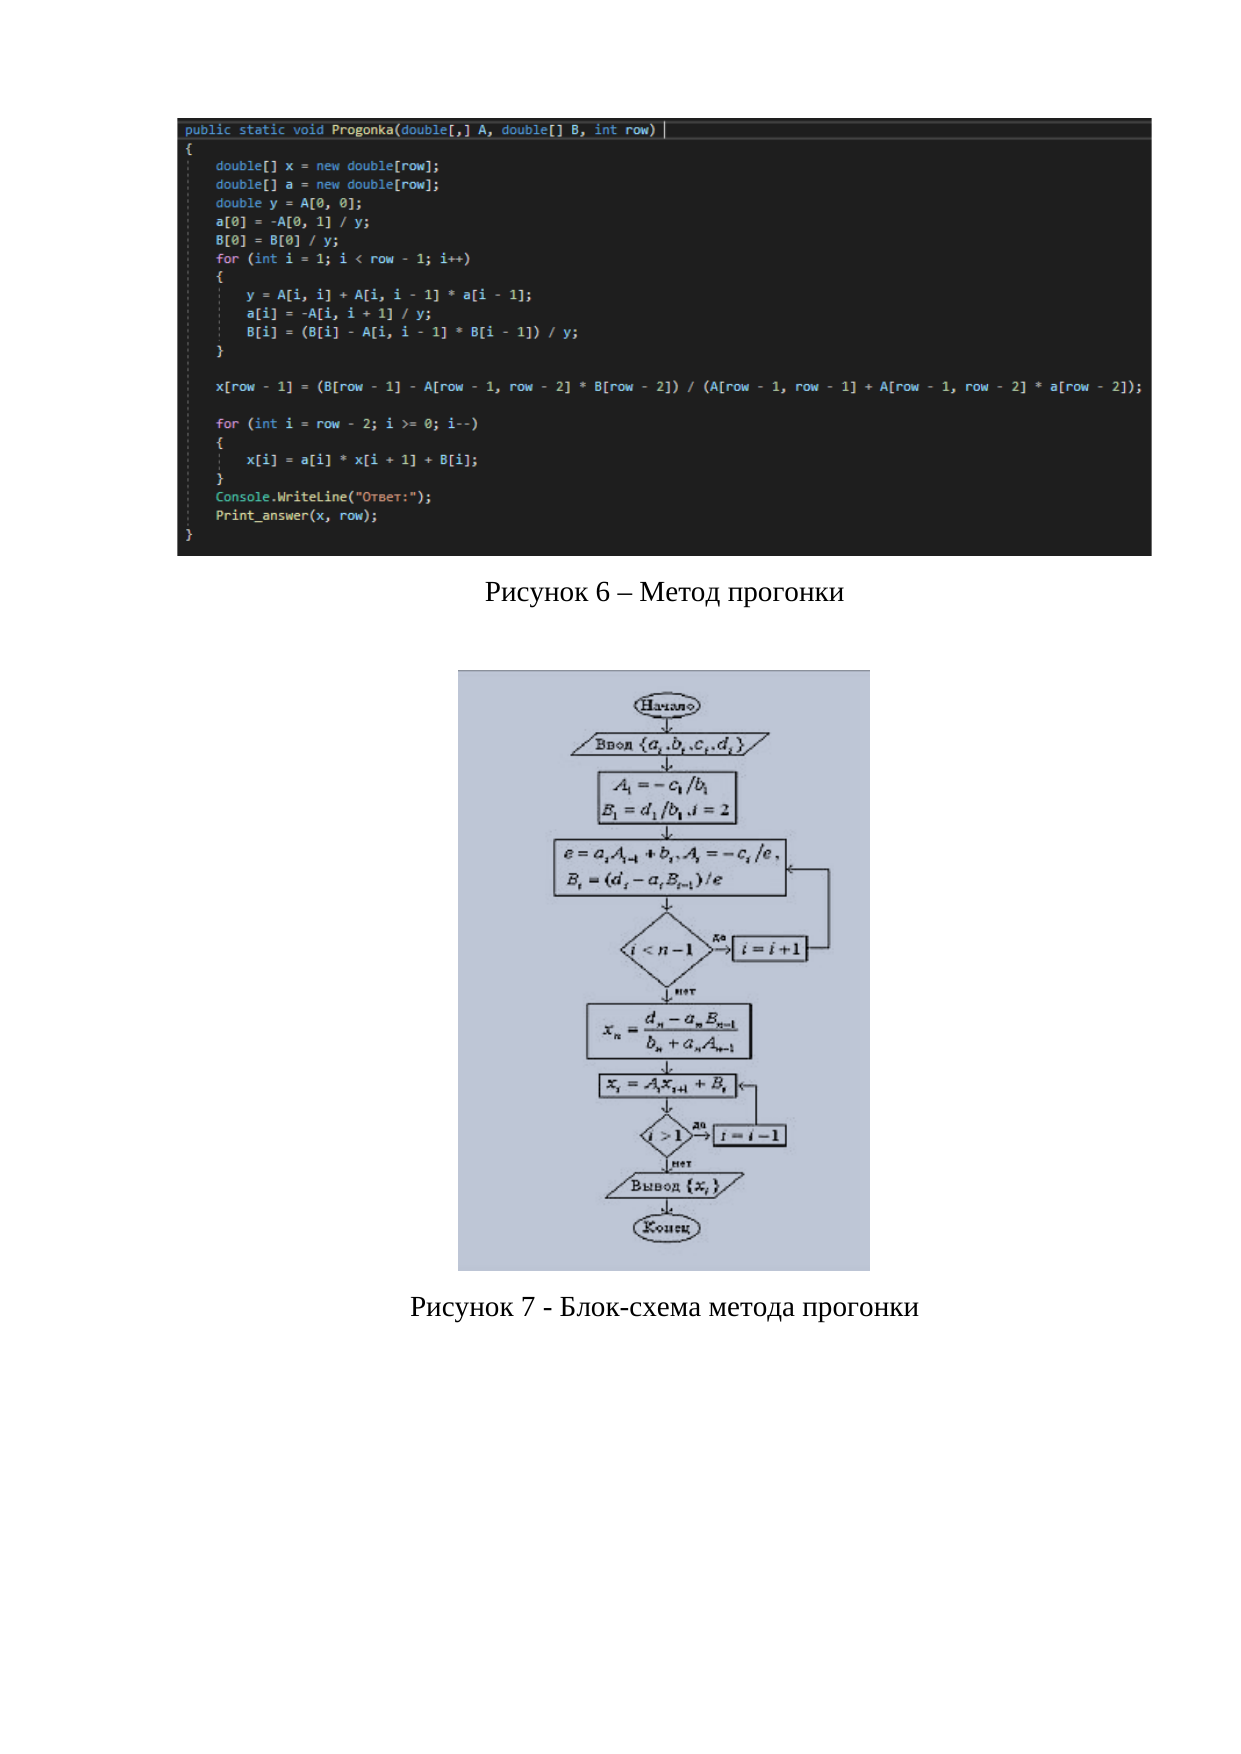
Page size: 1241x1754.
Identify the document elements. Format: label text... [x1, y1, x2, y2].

text Рисунок 6 – Метод прогонки [177, 574, 1152, 608]
picture [177, 118, 1152, 556]
text Рисунок 7 - Блок-схема метода прогонки [177, 1289, 1152, 1323]
